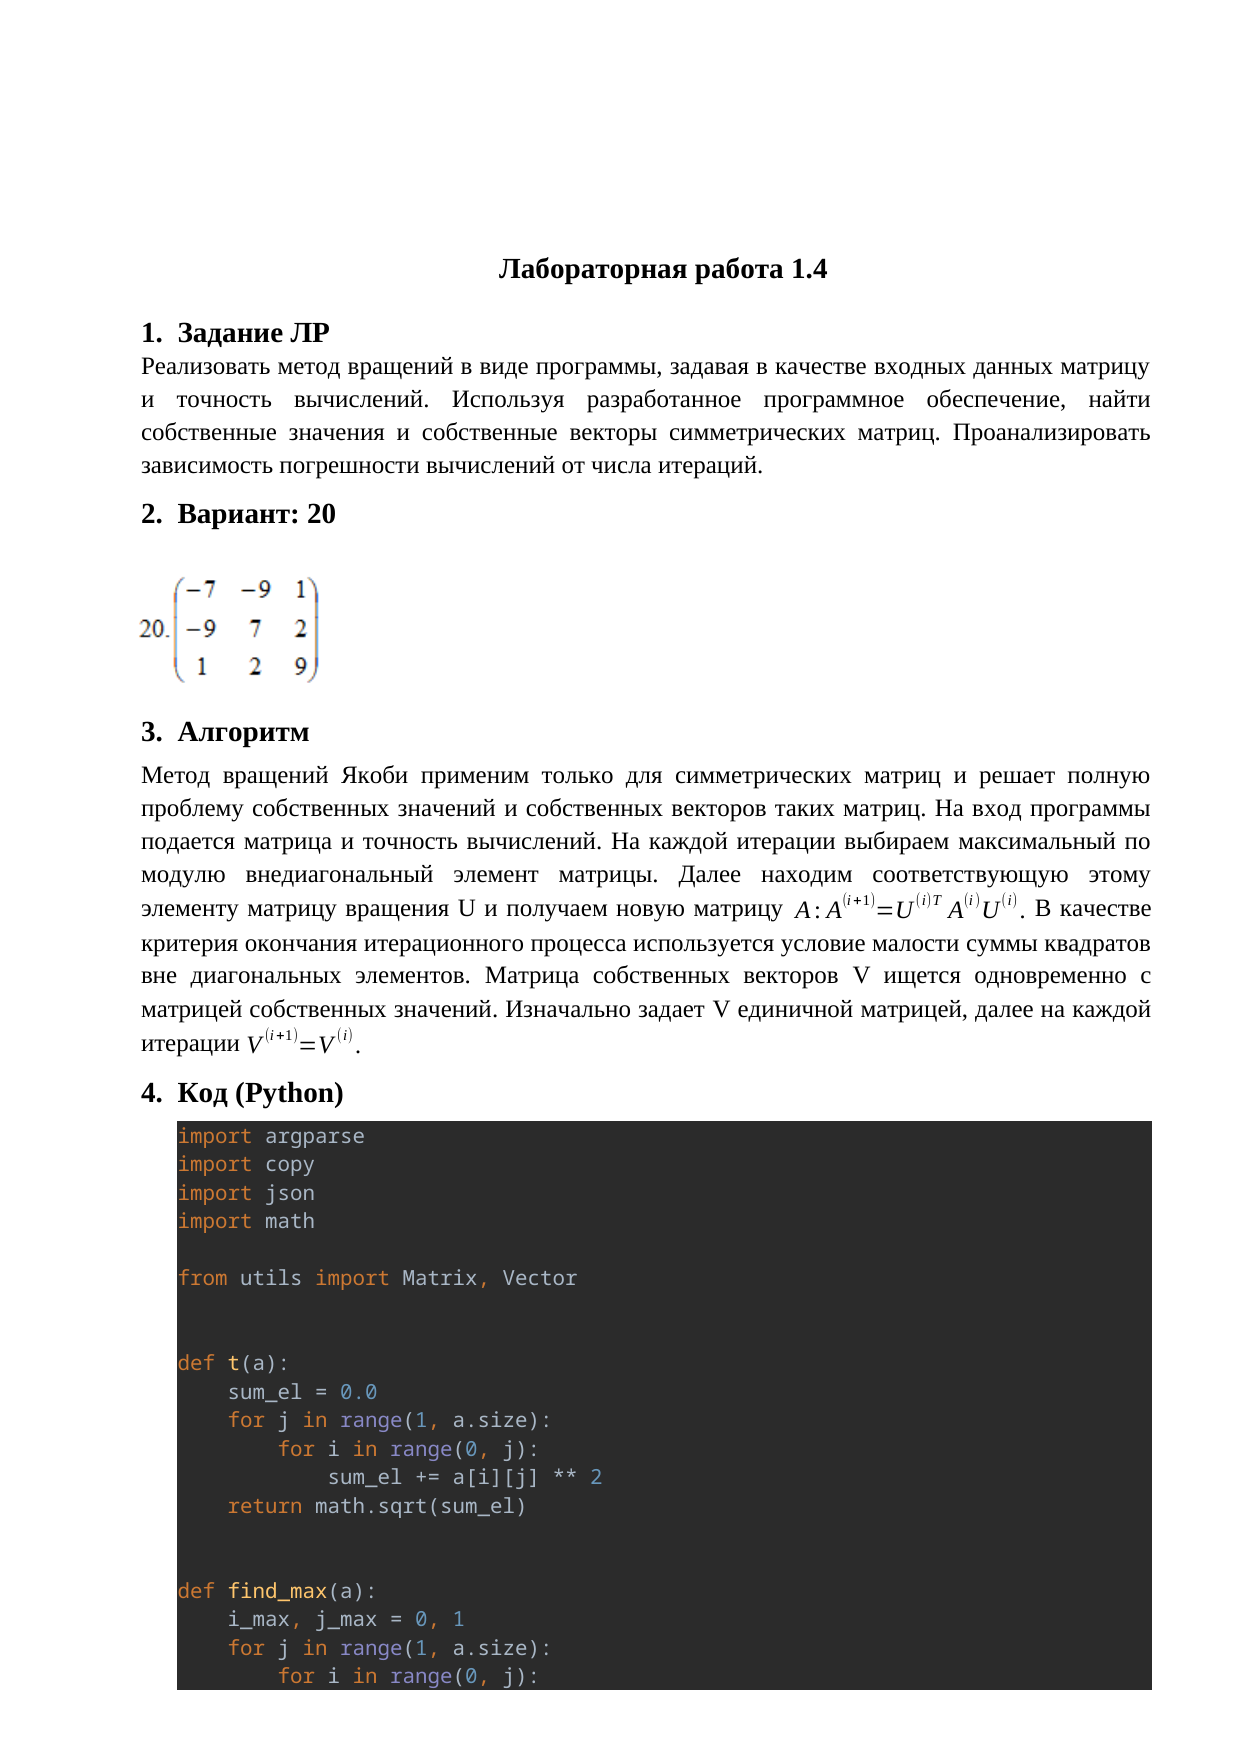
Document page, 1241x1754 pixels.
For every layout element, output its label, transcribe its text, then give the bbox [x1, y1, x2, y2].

text Реализовать метод вращений в виде программы, задавая в качестве входных данных матрицу и точность вычислений. Используя разработанное программное обеспечение, найти собственные значения и собственные векторы симметрических матриц. Проанализировать зависимость погрешности вычислений от числа итераций. [141, 351, 1152, 479]
text Метод вращений Якоби применим только для симметрических матриц и решает полную проблему собственных значений и собственных векторов таких матриц. На вход программы подается матрица и точность вычислений. На каждой итерации выбираем максимальный по модулю внедиагональный элемент матрицы. Далее находим соответствующую этому элементу матрицу вращения U и получаем новую матрицу В качестве критерия окончания итерационного процесса используется условие малости суммы квадратов вне диагональных элементов. Матрица собственных векторов V ищется одновременно с матрицей собственных значений. Изначально задает V единичной матрицей, далее на каждой итерации [141, 760, 1152, 1058]
text Лабораторная работа 1.4 [461, 244, 866, 287]
list Алгоритм [141, 714, 1152, 747]
picture [117, 568, 353, 694]
list Задание ЛР [141, 308, 866, 351]
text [177, 1121, 1152, 1690]
list Код (Python) [141, 1075, 1152, 1108]
list Вариант: 20 [141, 496, 1152, 529]
